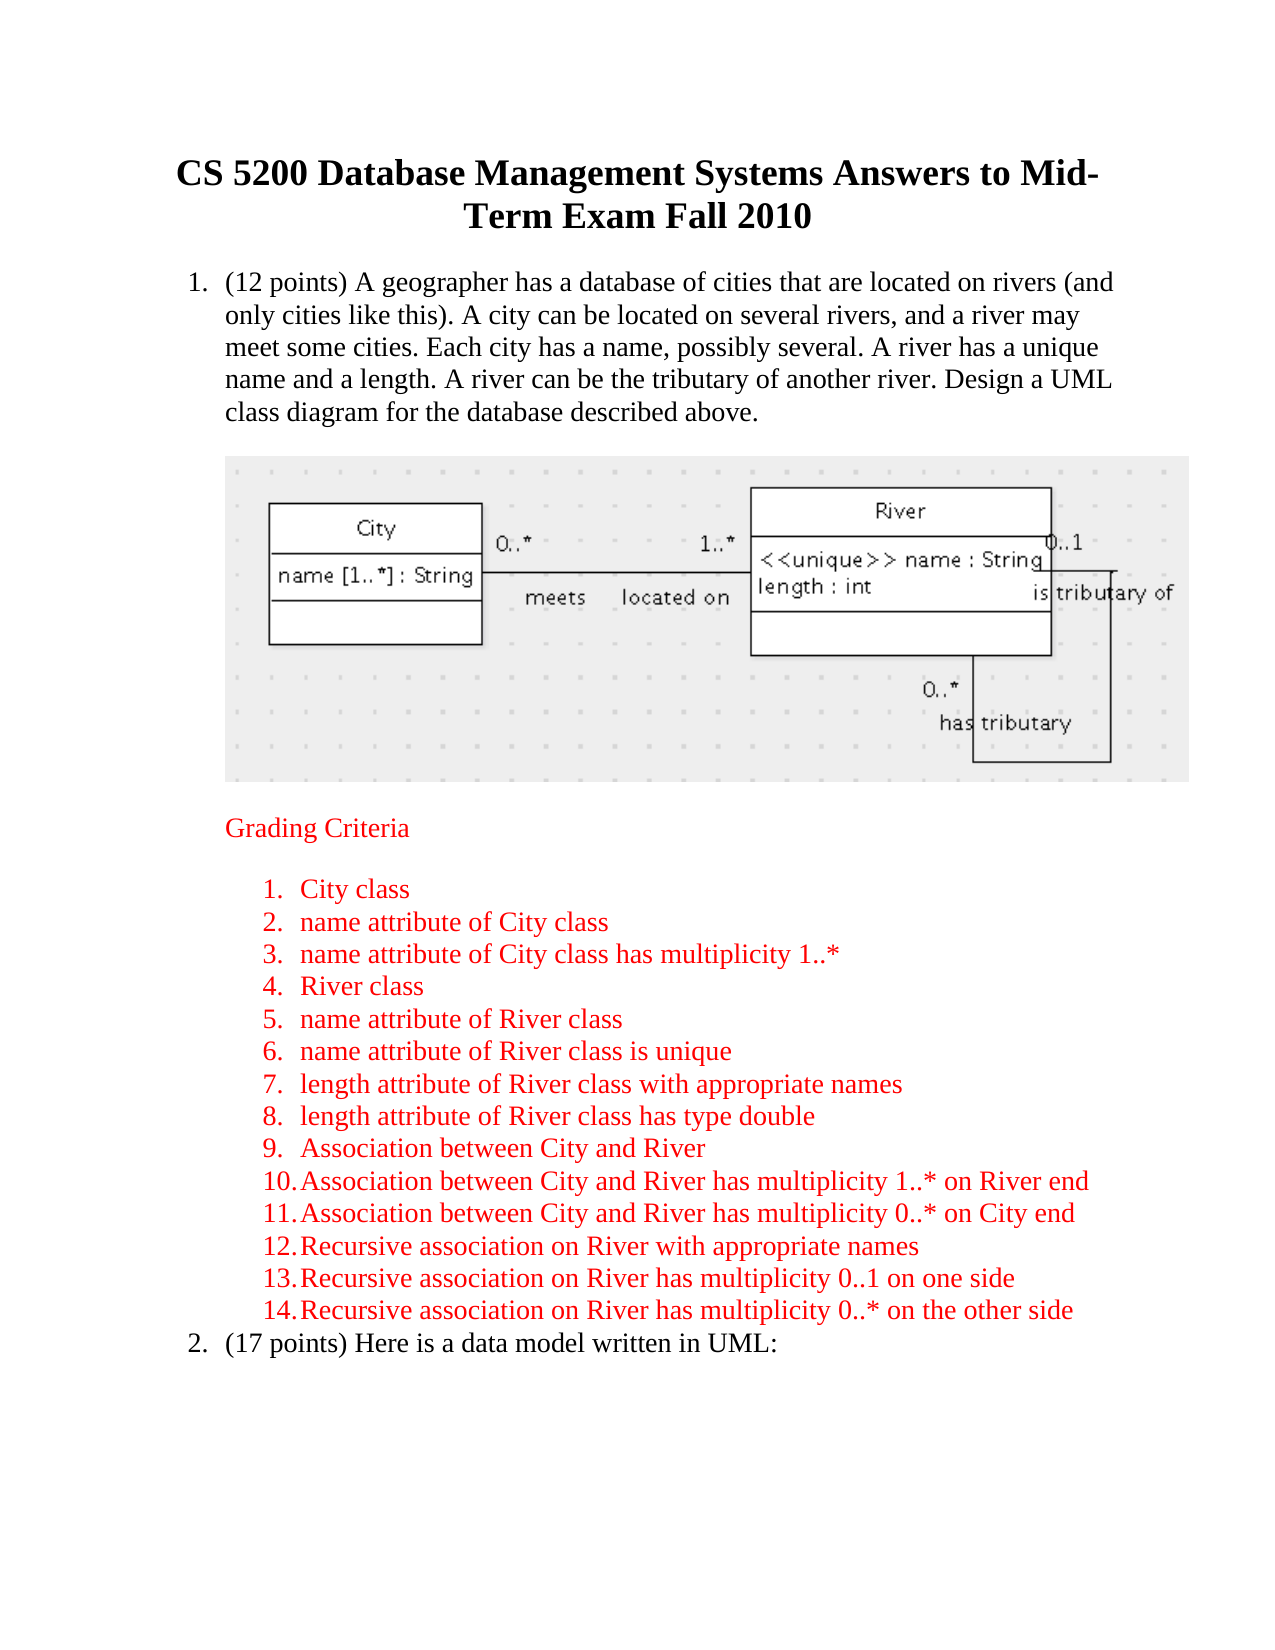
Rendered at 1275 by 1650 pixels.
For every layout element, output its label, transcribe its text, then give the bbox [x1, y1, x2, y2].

list Recursive association on River has multiplicity 0..* on the other side [262, 1293, 1125, 1326]
list length attribute of River class with appropriate names [262, 1067, 1125, 1099]
list Association between City and River has multiplicity 1..* on River end [262, 1164, 1125, 1196]
list Recursive association on River has multiplicity 0..1 on one side [262, 1261, 1125, 1293]
list name attribute of City class [262, 905, 1125, 937]
list name attribute of River class is unique [262, 1034, 1125, 1067]
list City class [262, 872, 1125, 905]
list Recursive association on River with appropriate names [262, 1229, 1125, 1261]
list name attribute of City class has multiplicity 1..* [262, 937, 1125, 969]
list Association between City and River has multiplicity 0..* on City end [262, 1196, 1125, 1229]
text Grading Criteria [225, 811, 1125, 843]
list Association between City and River [262, 1131, 1125, 1164]
list name attribute of River class [262, 1002, 1125, 1034]
picture [225, 456, 1189, 782]
text CS 5200 Database Management Systems Answers to Mid-Term Exam Fall 2010 [150, 150, 1125, 236]
list (12 points) A geographer has a database of cities that are located on rivers (and only cities like this). A city can be located on several rivers, and a river may meet some cities. Each city has a name, possibly several. A river has a unique name and a length. A river can be the tributary of another river. Design a UML class diagram for the database described above. [187, 265, 1125, 427]
list (17 points) Here is a data model written in UML: [187, 1326, 1125, 1358]
list length attribute of River class has type double [262, 1099, 1125, 1131]
list River class [262, 969, 1125, 1002]
